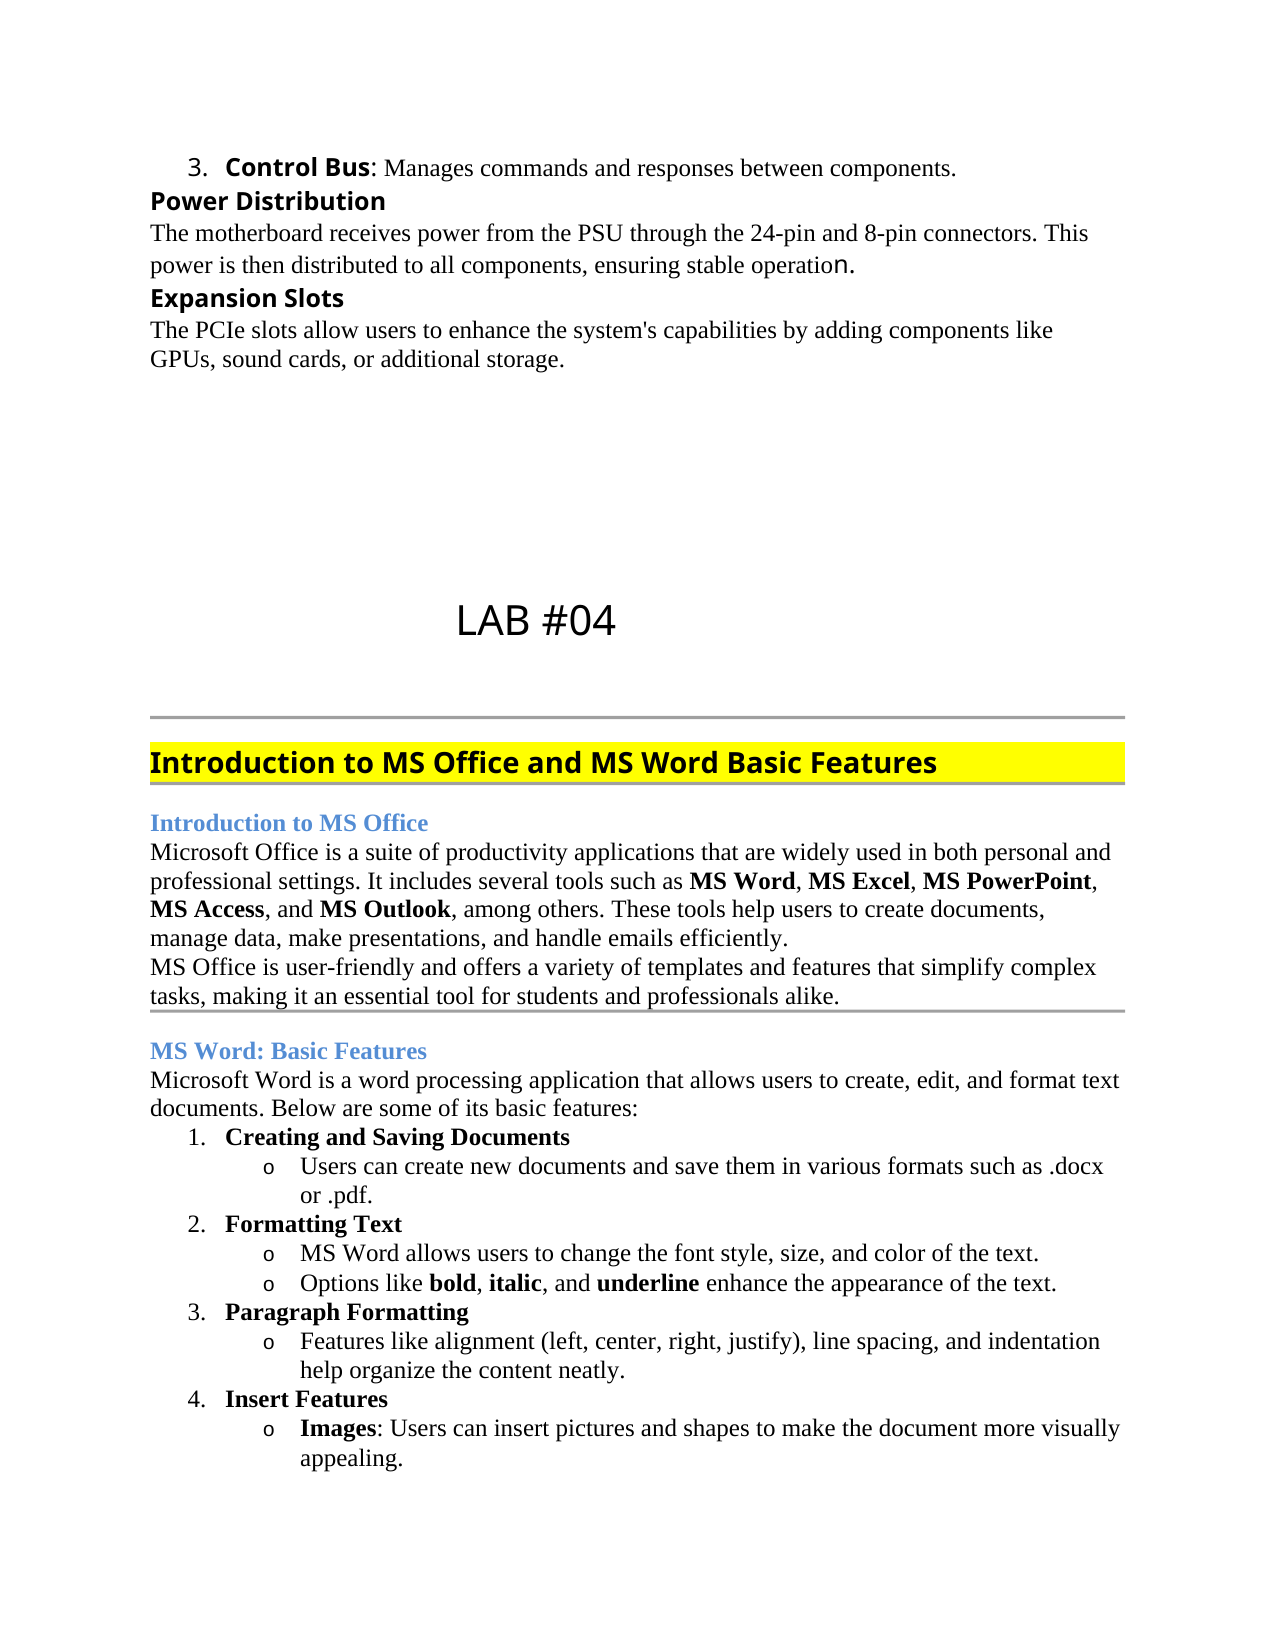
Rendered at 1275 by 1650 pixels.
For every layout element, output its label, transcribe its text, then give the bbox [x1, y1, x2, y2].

text Expansion Slots [150, 281, 1125, 315]
list Users can create new documents and save them in various formats such as .docx or .pdf. [262, 1151, 1125, 1209]
text Microsoft Word is a word processing application that allows users to create, edit, and format text documents. Below are some of its basic features: [150, 1065, 1125, 1122]
text The motherboard receives power from the PSU through the 24-pin and 8-pin connectors. This power is then distributed to all components, ensuring stable operation. [150, 218, 1125, 281]
list Images: Users can insert pictures and shapes to make the document more visually appealing. [262, 1413, 1125, 1471]
list Insert Features [187, 1384, 1125, 1413]
text The PCIe slots allow users to enhance the system's capabilities by adding components like GPUs, sound cards, or additional storage. [150, 315, 1125, 372]
text Power Distribution [150, 184, 1125, 218]
list Paragraph Formatting [187, 1297, 1125, 1326]
text MS Office is user-friendly and offers a variety of templates and features that simplify complex tasks, making it an essential tool for students and professionals alike. [150, 952, 1125, 1009]
text LAB #04 [150, 591, 1125, 648]
list Features like alignment (left, center, right, justify), line spacing, and indentation help organize the content neatly. [262, 1326, 1125, 1384]
list Formatting Text [187, 1209, 1125, 1238]
list MS Word allows users to change the font style, size, and color of the text. [262, 1238, 1125, 1268]
text Microsoft Office is a suite of productivity applications that are widely used in both personal and professional settings. It includes several tools such as MS Word, MS Excel, MS PowerPoint, MS Access, and MS Outlook, among others. These tools help users to create documents, manage data, make presentations, and handle emails efficiently. [150, 837, 1125, 952]
list Control Bus: Manages commands and responses between components. [187, 150, 1125, 184]
text Introduction to MS Office [150, 808, 1125, 837]
list Options like bold, italic, and underline enhance the appearance of the text. [262, 1268, 1125, 1297]
list Creating and Saving Documents [187, 1122, 1125, 1151]
text Introduction to MS Office and MS Word Basic Features [150, 742, 1125, 781]
text MS Word: Basic Features [150, 1036, 1125, 1065]
